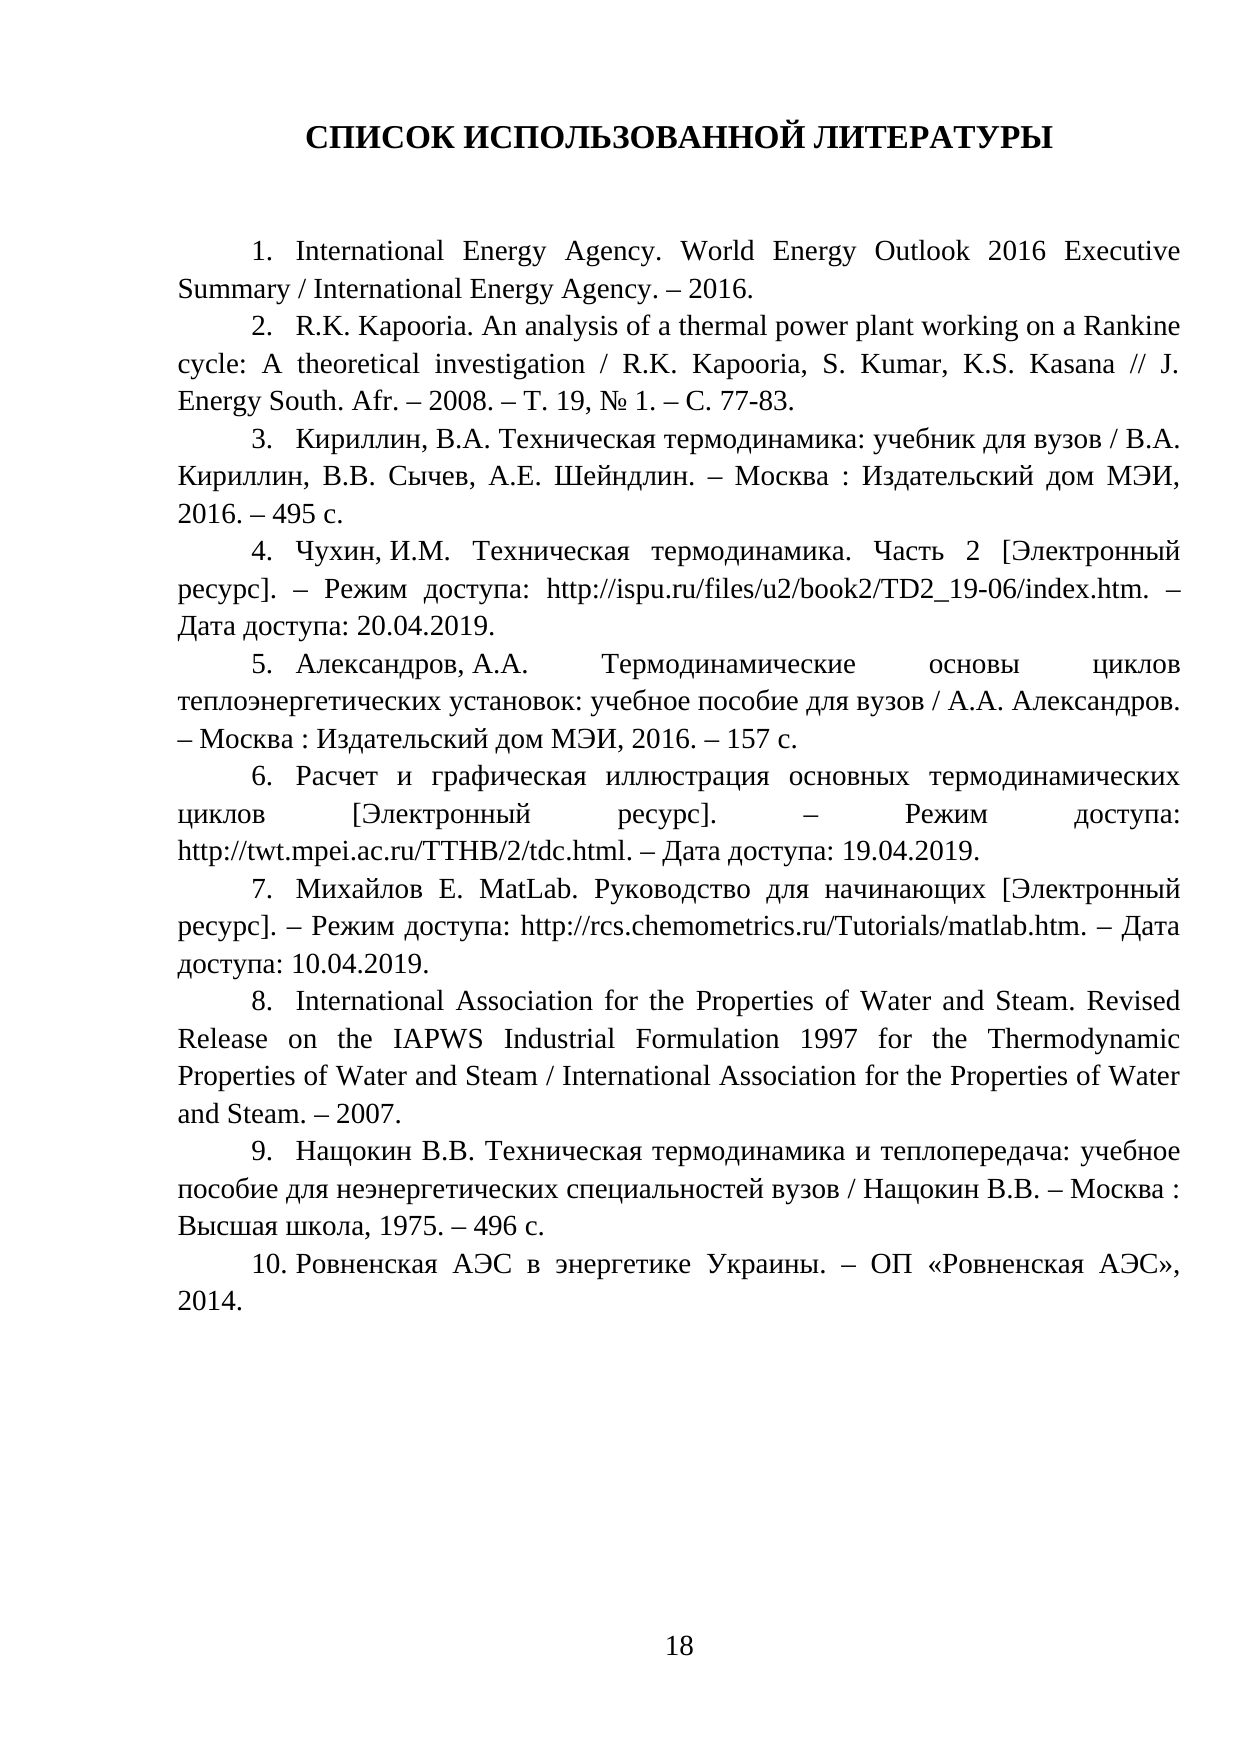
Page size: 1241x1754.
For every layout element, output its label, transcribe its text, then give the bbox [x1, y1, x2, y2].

text 10. Ровненская АЭС в энергетике Украины. – ОП «Ровненская АЭС», 2014. [177, 1243, 1181, 1318]
text 6. Расчет и графическая иллюстрация основных термодинамических циклов [Электронный ресурс]. – Режим доступа: http://twt.mpei.ac.ru/TTHB/2/tdc.html. – Дата доступа: 19.04.2019. [177, 756, 1181, 868]
text 3. Кириллин, В.А. Техническая термодинамика: учебник для вузов / В.А. Кириллин, В.В. Сычев, А.Е. Шейндлин. – Москва : Издательский дом МЭИ, 2016. – 495 с. [177, 418, 1181, 531]
text 9. Нащокин В.В. Техническая термодинамика и теплопередача: учебное пособие для неэнергетических специальностей вузов / Нащокин В.В. – Москва : Высшая школа, 1975. – 496 с. [177, 1131, 1181, 1243]
text 1. International Energy Agency. World Energy Outlook 2016 Executive Summary / International Energy Agency. – 2016. [177, 231, 1181, 306]
text 8. International Association for the Properties of Water and Steam. Revised Release on the IAPWS Industrial Formulation 1997 for the Thermodynamic Properties of Water and Steam / International Association for the Properties of Water and Steam. – 2007. [177, 981, 1181, 1131]
text 4. Чухин, И.М. Техническая термодинамика. Часть 2 [Электронный ресурс]. – Режим доступа: http://ispu.ru/files/u2/book2/TD2_19-06/index.htm. – Дата доступа: 20.04.2019. [177, 531, 1181, 643]
subtitle СПИСОК ИСПОЛЬЗОВАННОЙ ЛИТЕРАТУРЫ [177, 118, 1181, 156]
text 2. R.K. Kapooria. An analysis of a thermal power plant working on a Rankine cycle: A theoretical investigation / R.K. Kapooria, S. Kumar, K.S. Kasana // J. Energy South. Afr. – 2008. – Т. 19, № 1. – С. 77-83. [177, 306, 1181, 418]
text 5. Александров, А.А. Термодинамические основы циклов теплоэнергетических установок: учебное пособие для вузов / А.А. Александров. – Москва : Издательский дом МЭИ, 2016. – 157 с. [177, 643, 1181, 756]
text 7. Михайлов Е. MatLab. Руководство для начинающих [Электронный ресурс]. – Режим доступа: http://rcs.chemometrics.ru/Tutorials/matlab.htm. – Дата доступа: 10.04.2019. [177, 868, 1181, 981]
